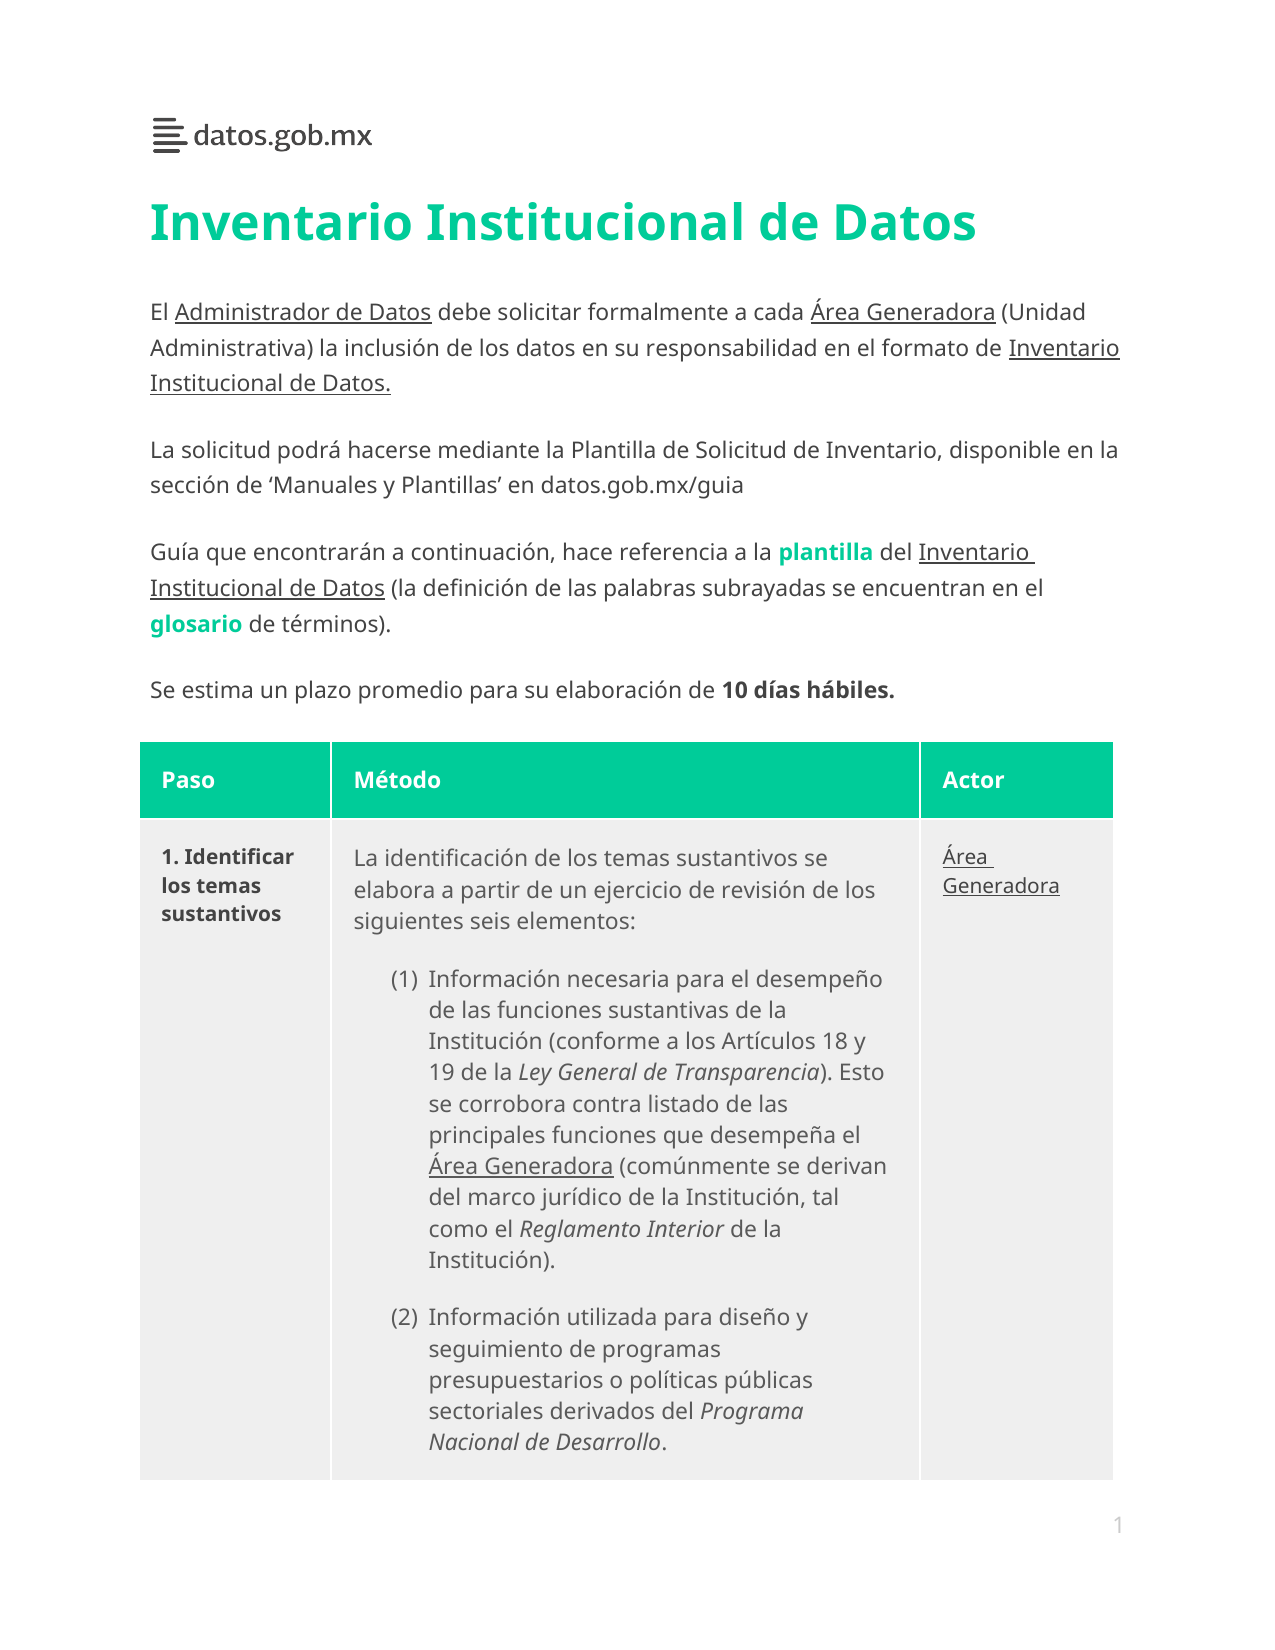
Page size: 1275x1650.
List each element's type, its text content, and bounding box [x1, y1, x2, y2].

picture [136, 92, 390, 177]
table_header Actor [921, 742, 1113, 818]
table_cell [332, 820, 919, 1480]
text La solicitud podrá hacerse mediante la Plantilla de Solicitud de Inventario, disponible en la sección de ‘Manuales y Plantillas’ en datos.gob.mx/guia [150, 433, 1125, 501]
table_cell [140, 820, 330, 1480]
table_header Paso [140, 742, 330, 818]
table_cell Área Generadora [921, 820, 1113, 1480]
table_header Método [332, 742, 919, 818]
text El Administrador de Datos debe solicitar formalmente a cada Área Generadora (Unidad Administrativa) la inclusión de los datos en su responsabilidad en el formato de Inventario Institucional de Datos. [150, 296, 1125, 399]
title Inventario Institucional de Datos [150, 166, 1125, 255]
text Se estima un plazo promedio para su elaboración de 10 días hábiles. [150, 674, 1125, 705]
text Guía que encontrarán a continuación, hace referencia a la plantilla del Inventario Institucional de Datos (la definición de las palabras subrayadas se encuentran en el glosario de términos). [150, 536, 1125, 639]
